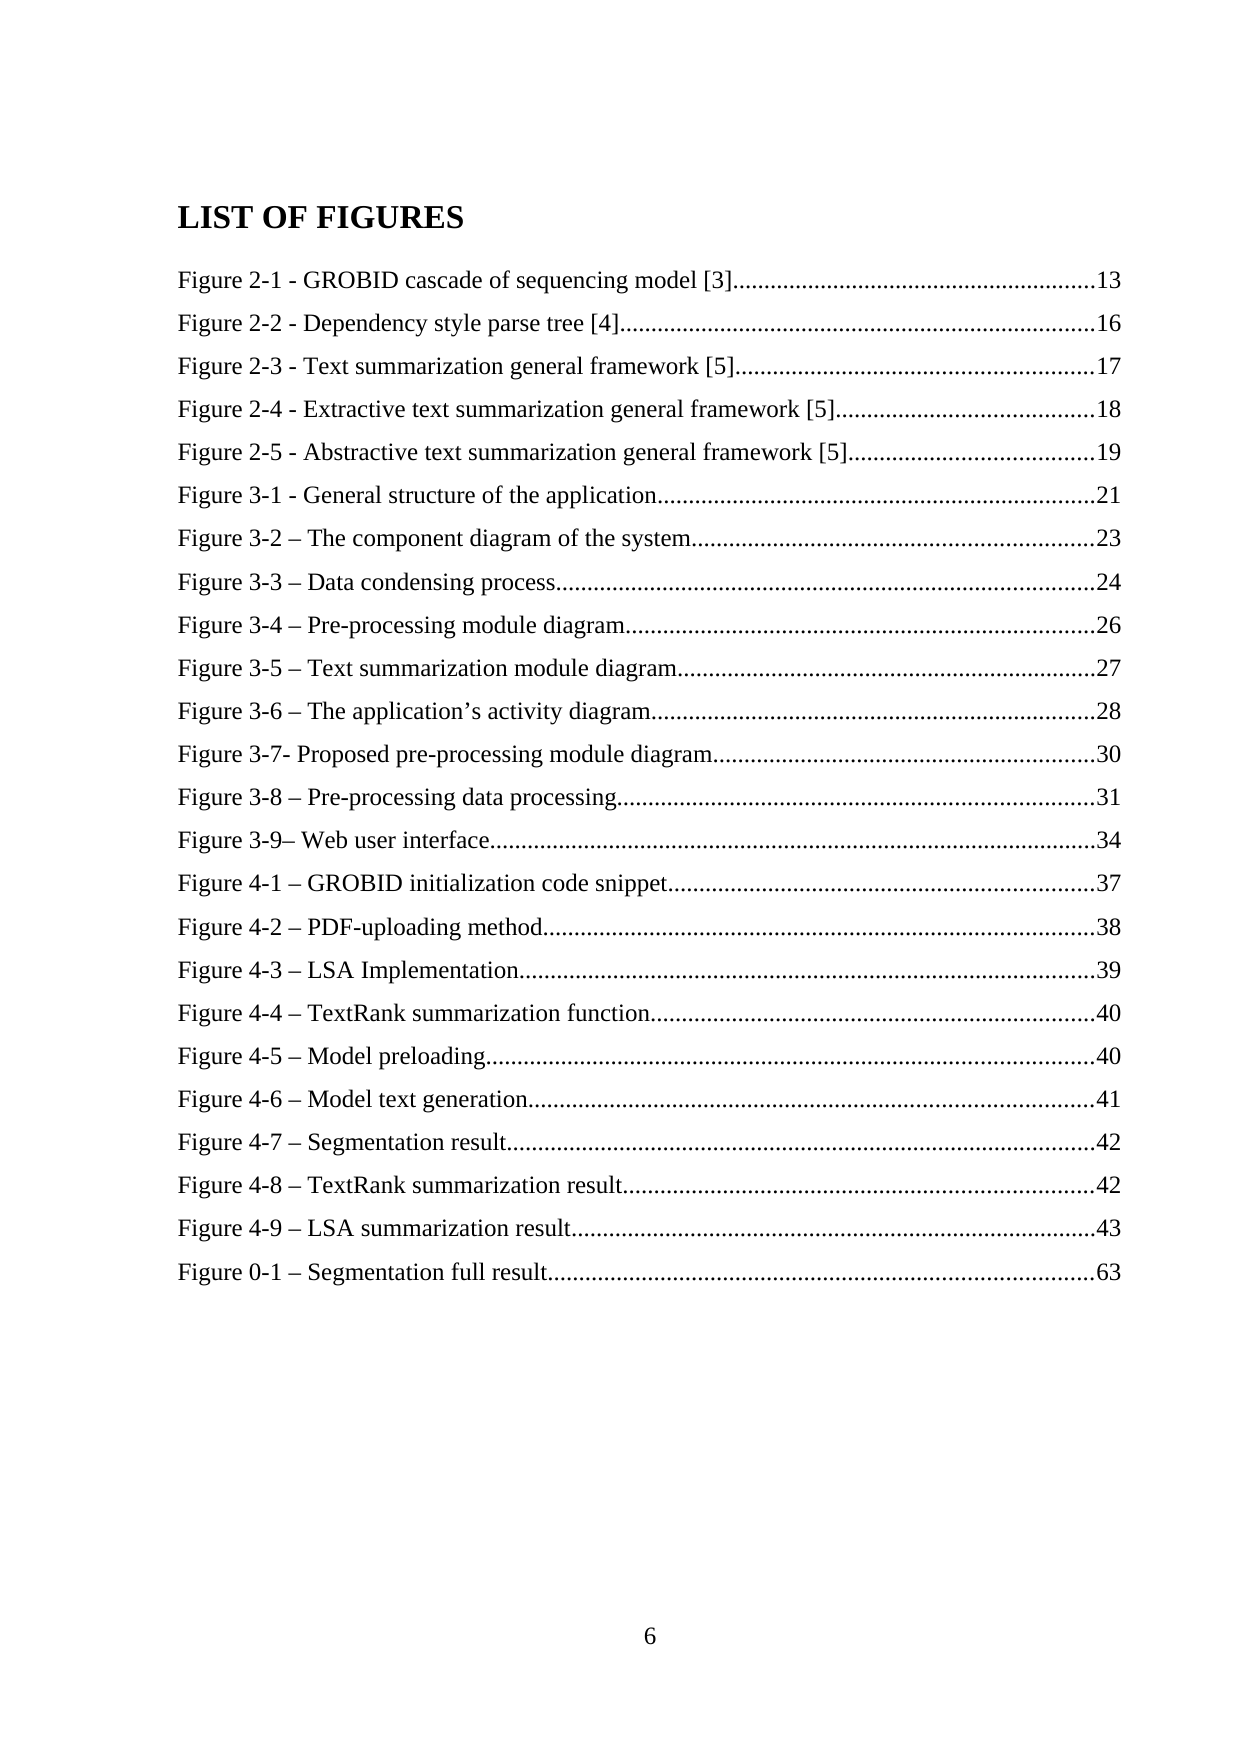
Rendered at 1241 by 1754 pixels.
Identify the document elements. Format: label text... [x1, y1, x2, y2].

text Figure 3-6 – The application’s activity diagram 28 [177, 696, 1122, 725]
subtitle LIST OF FIGURES [177, 198, 1122, 236]
text Figure 4-5 – Model preloading 40 [177, 1041, 1122, 1070]
text Figure 2-4 - Extractive text summarization general framework [5] 18 [177, 394, 1122, 423]
text Figure 3-5 – Text summarization module diagram 27 [177, 653, 1122, 682]
text Figure 3-9– Web user interface 34 [177, 825, 1122, 854]
text Figure 4-7 – Segmentation result 42 [177, 1127, 1122, 1156]
text Figure 4-8 – TextRank summarization result 42 [177, 1170, 1122, 1199]
text Figure 4-1 – GROBID initialization code snippet 37 [177, 868, 1122, 897]
text Figure 4-6 – Model text generation 41 [177, 1084, 1122, 1113]
text Figure 4-3 – LSA Implementation 39 [177, 955, 1122, 983]
text Figure 3-7- Proposed pre-processing module diagram 30 [177, 739, 1122, 768]
text Figure 3-4 – Pre-processing module diagram 26 [177, 610, 1122, 638]
text Figure 2-3 - Text summarization general framework [5] 17 [177, 351, 1122, 380]
text Figure 4-2 – PDF-uploading method 38 [177, 912, 1122, 940]
text Figure 0-1 – Segmentation full result 63 [177, 1257, 1122, 1285]
text Figure 3-2 – The component diagram of the system 23 [177, 523, 1122, 552]
text Figure 4-4 – TextRank summarization function 40 [177, 998, 1122, 1027]
text Figure 2-2 - Dependency style parse tree [4] 16 [177, 308, 1122, 337]
text Figure 3-3 – Data condensing process 24 [177, 567, 1122, 595]
text Figure 3-1 - General structure of the application 21 [177, 480, 1122, 509]
text Figure 3-8 – Pre-processing data processing 31 [177, 782, 1122, 811]
text Figure 2-5 - Abstractive text summarization general framework [5] 19 [177, 437, 1122, 466]
text Figure 4-9 – LSA summarization result 43 [177, 1213, 1122, 1242]
text Figure 2-1 - GROBID cascade of sequencing model [3] 13 [177, 265, 1122, 293]
